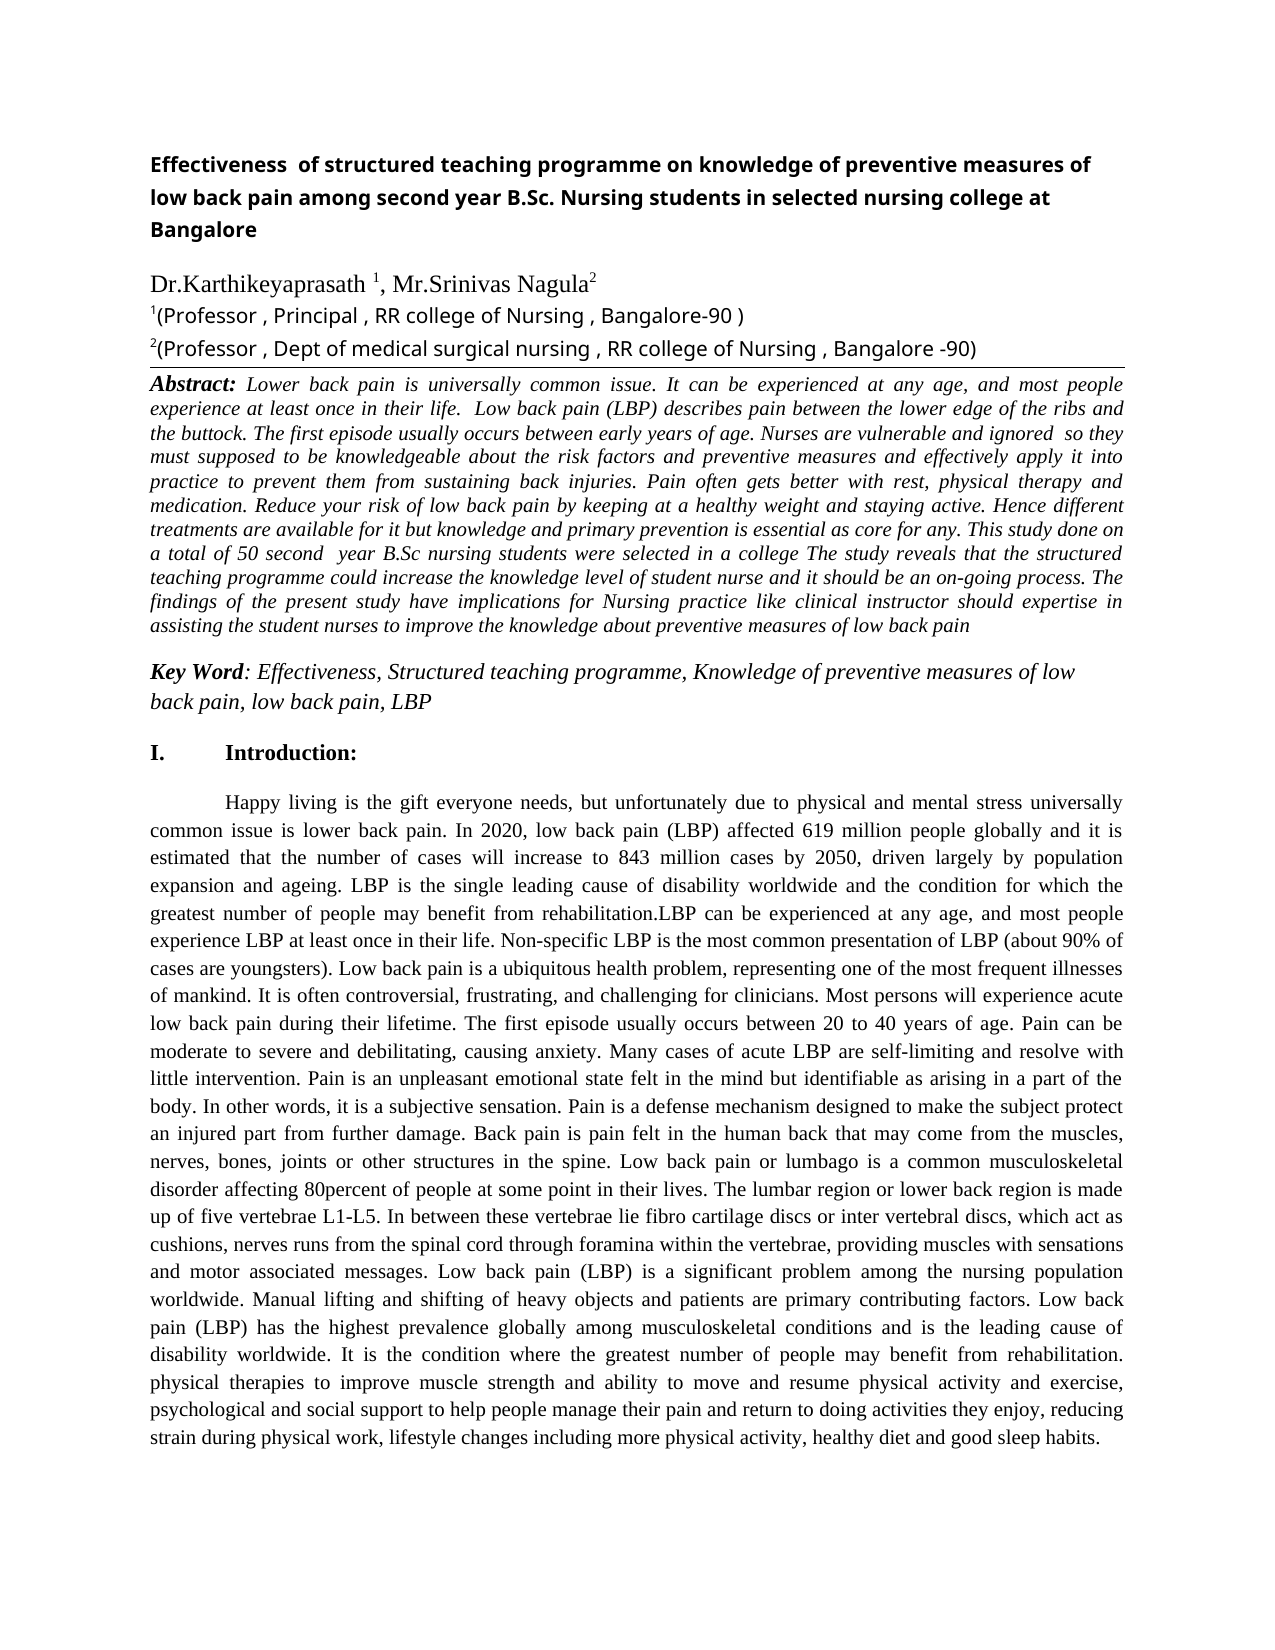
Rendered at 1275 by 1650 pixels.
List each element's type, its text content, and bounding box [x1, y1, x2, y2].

text 2(Professor , Dept of medical surgical nursing , RR college of Nursing , Bangalore -90) [150, 334, 1125, 363]
list Introduction: [150, 739, 1125, 765]
text Dr.Karthikeyaprasath 1, Mr.Srinivas Nagula2 [150, 269, 1125, 297]
text Key Word: Effectiveness, Structured teaching programme, Knowledge of preventive measures of low back pain, low back pain, LBP [150, 655, 1125, 714]
text Abstract: Lower back pain is universally common issue. It can be experienced at any age, and most people experience at least once in their life. Low back pain (LBP) describes pain between the lower edge of the ribs and the buttock. The first episode usually occurs between early years of age. Nurses are vulnerable and ignored so they must supposed to be knowledgeable about the risk factors and preventive measures and effectively apply it into practice to prevent them from sustaining back injuries. Pain often gets better with rest, physical therapy and medication. Reduce your risk of low back pain by keeping at a healthy weight and staying active. Hence different treatments are available for it but knowledge and primary prevention is essential as core for any. This study done on a total of 50 second year B.Sc nursing students were selected in a college The study reveals that the structured teaching programme could increase the knowledge level of student nurse and it should be an on-going process. The findings of the present study have implications for Nursing practice like clinical instructor should expertise in assisting the student nurses to improve the knowledge about preventive measures of low back pain [150, 368, 1125, 637]
text 1(Professor , Principal , RR college of Nursing , Bangalore-90 ) [150, 302, 1125, 330]
text Happy living is the gift everyone needs, but unfortunately due to physical and mental stress universally common issue is lower back pain. In 2020, low back pain (LBP) affected 619 million people globally and it is estimated that the number of cases will increase to 843 million cases by 2050, driven largely by population expansion and ageing. LBP is the single leading cause of disability worldwide and the condition for which the greatest number of people may benefit from rehabilitation.LBP can be experienced at any age, and most people experience LBP at least once in their life. Non-specific LBP is the most common presentation of LBP (about 90% of cases are youngsters). Low back pain is a ubiquitous health problem, representing one of the most frequent illnesses of mankind. It is often controversial, frustrating, and challenging for clinicians. Most persons will experience acute low back pain during their lifetime. The first episode usually occurs between 20 to 40 years of age. Pain can be moderate to severe and debilitating, causing anxiety. Many cases of acute LBP are self-limiting and resolve with little intervention. Pain is an unpleasant emotional state felt in the mind but identifiable as arising in a part of the body. In other words, it is a subjective sensation. Pain is a defense mechanism designed to make the subject protect an injured part from further damage. Back pain is pain felt in the human back that may come from the muscles, nerves, bones, joints or other structures in the spine. Low back pain or lumbago is a common musculoskeletal disorder affecting 80percent of people at some point in their lives. The lumbar region or lower back region is made up of five vertebrae L1-L5. In between these vertebrae lie fibro cartilage discs or inter vertebral discs, which act as cushions, nerves runs from the spinal cord through foramina within the vertebrae, providing muscles with sensations and motor associated messages. Low back pain (LBP) is a significant problem among the nursing population worldwide. Manual lifting and shifting of heavy objects and patients are primary contributing factors. Low back pain (LBP) has the highest prevalence globally among musculoskeletal conditions and is the leading cause of disability worldwide. It is the condition where the greatest number of people may benefit from rehabilitation. physical therapies to improve muscle strength and ability to move and resume physical activity and exercise, psychological and social support to help people manage their pain and return to doing activities they enjoy, reducing strain during physical work, lifestyle changes including more physical activity, healthy diet and good sleep habits. [150, 790, 1125, 1449]
text Effectiveness of structured teaching programme on knowledge of preventive measures of low back pain among second year B.Sc. Nursing students in selected nursing college at Bangalore [150, 150, 1125, 244]
